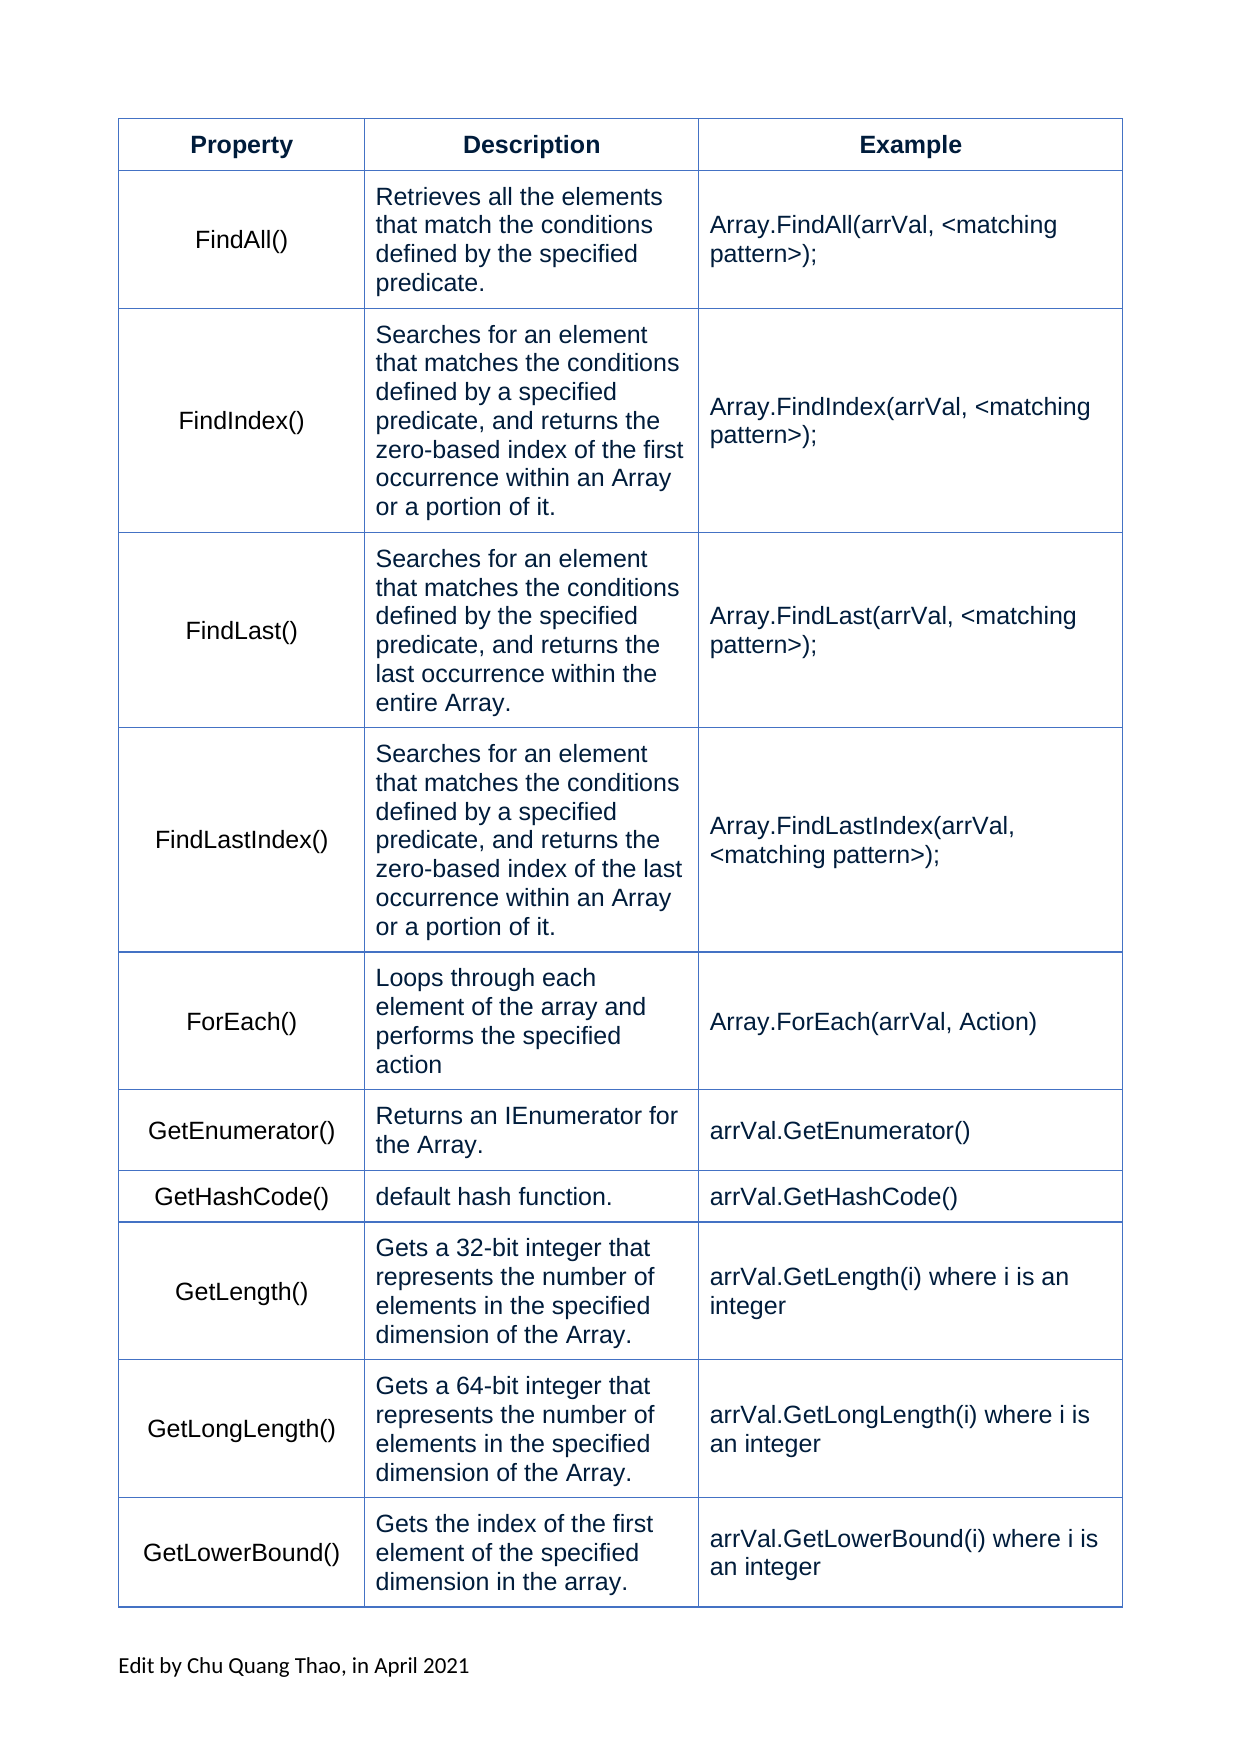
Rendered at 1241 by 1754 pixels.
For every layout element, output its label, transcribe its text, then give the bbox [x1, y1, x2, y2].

table_cell arrVal.GetEnumerator() [699, 1090, 1122, 1170]
table_header Example [699, 119, 1122, 170]
table_cell FindIndex() [119, 309, 364, 532]
table_cell Array.FindLast(arrVal, <matching pattern>); [699, 533, 1122, 727]
table_cell Array.FindAll(arrVal, <matching pattern>); [699, 171, 1122, 308]
table_cell FindLastIndex() [119, 728, 364, 951]
table_cell GetLongLength() [119, 1360, 364, 1497]
table_cell ForEach() [119, 953, 364, 1089]
table_cell arrVal.GetLength(i) where i is an integer [699, 1223, 1122, 1359]
table_cell Gets the index of the first element of the specified dimension in the array. [365, 1498, 698, 1606]
table_cell Searches for an element that matches the conditions defined by the specified predicate, and returns the last occurrence within the entire Array. [365, 533, 698, 727]
table_cell GetEnumerator() [119, 1090, 364, 1170]
table_cell arrVal.GetLongLength(i) where i is an integer [699, 1360, 1122, 1497]
table_cell FindLast() [119, 533, 364, 727]
table_cell FindAll() [119, 171, 364, 308]
table_cell arrVal.GetHashCode() [699, 1171, 1122, 1221]
table_cell Searches for an element that matches the conditions defined by a specified predicate, and returns the zero-based index of the last occurrence within an Array or a portion of it. [365, 728, 698, 951]
table_cell arrVal.GetLowerBound(i) where i is an integer [699, 1498, 1122, 1606]
table_cell default hash function. [365, 1171, 698, 1221]
table_cell Searches for an element that matches the conditions defined by a specified predicate, and returns the zero-based index of the first occurrence within an Array or a portion of it. [365, 309, 698, 532]
table_header Description [365, 119, 698, 170]
table_cell GetLowerBound() [119, 1498, 364, 1606]
table_cell Array.ForEach(arrVal, Action) [699, 953, 1122, 1089]
table_cell Returns an IEnumerator for the Array. [365, 1090, 698, 1170]
table_cell Loops through each element of the array and performs the specified action [365, 953, 698, 1089]
table_cell Retrieves all the elements that match the conditions defined by the specified predicate. [365, 171, 698, 308]
table_cell GetHashCode() [119, 1171, 364, 1221]
table_cell GetLength() [119, 1223, 364, 1359]
table_cell Gets a 64-bit integer that represents the number of elements in the specified dimension of the Array. [365, 1360, 698, 1497]
table_header Property [119, 119, 364, 170]
table_cell Array.FindLastIndex(arrVal, <matching pattern>); [699, 728, 1122, 951]
table_cell Array.FindIndex(arrVal, <matching pattern>); [699, 309, 1122, 532]
table_cell Gets a 32-bit integer that represents the number of elements in the specified dimension of the Array. [365, 1223, 698, 1359]
